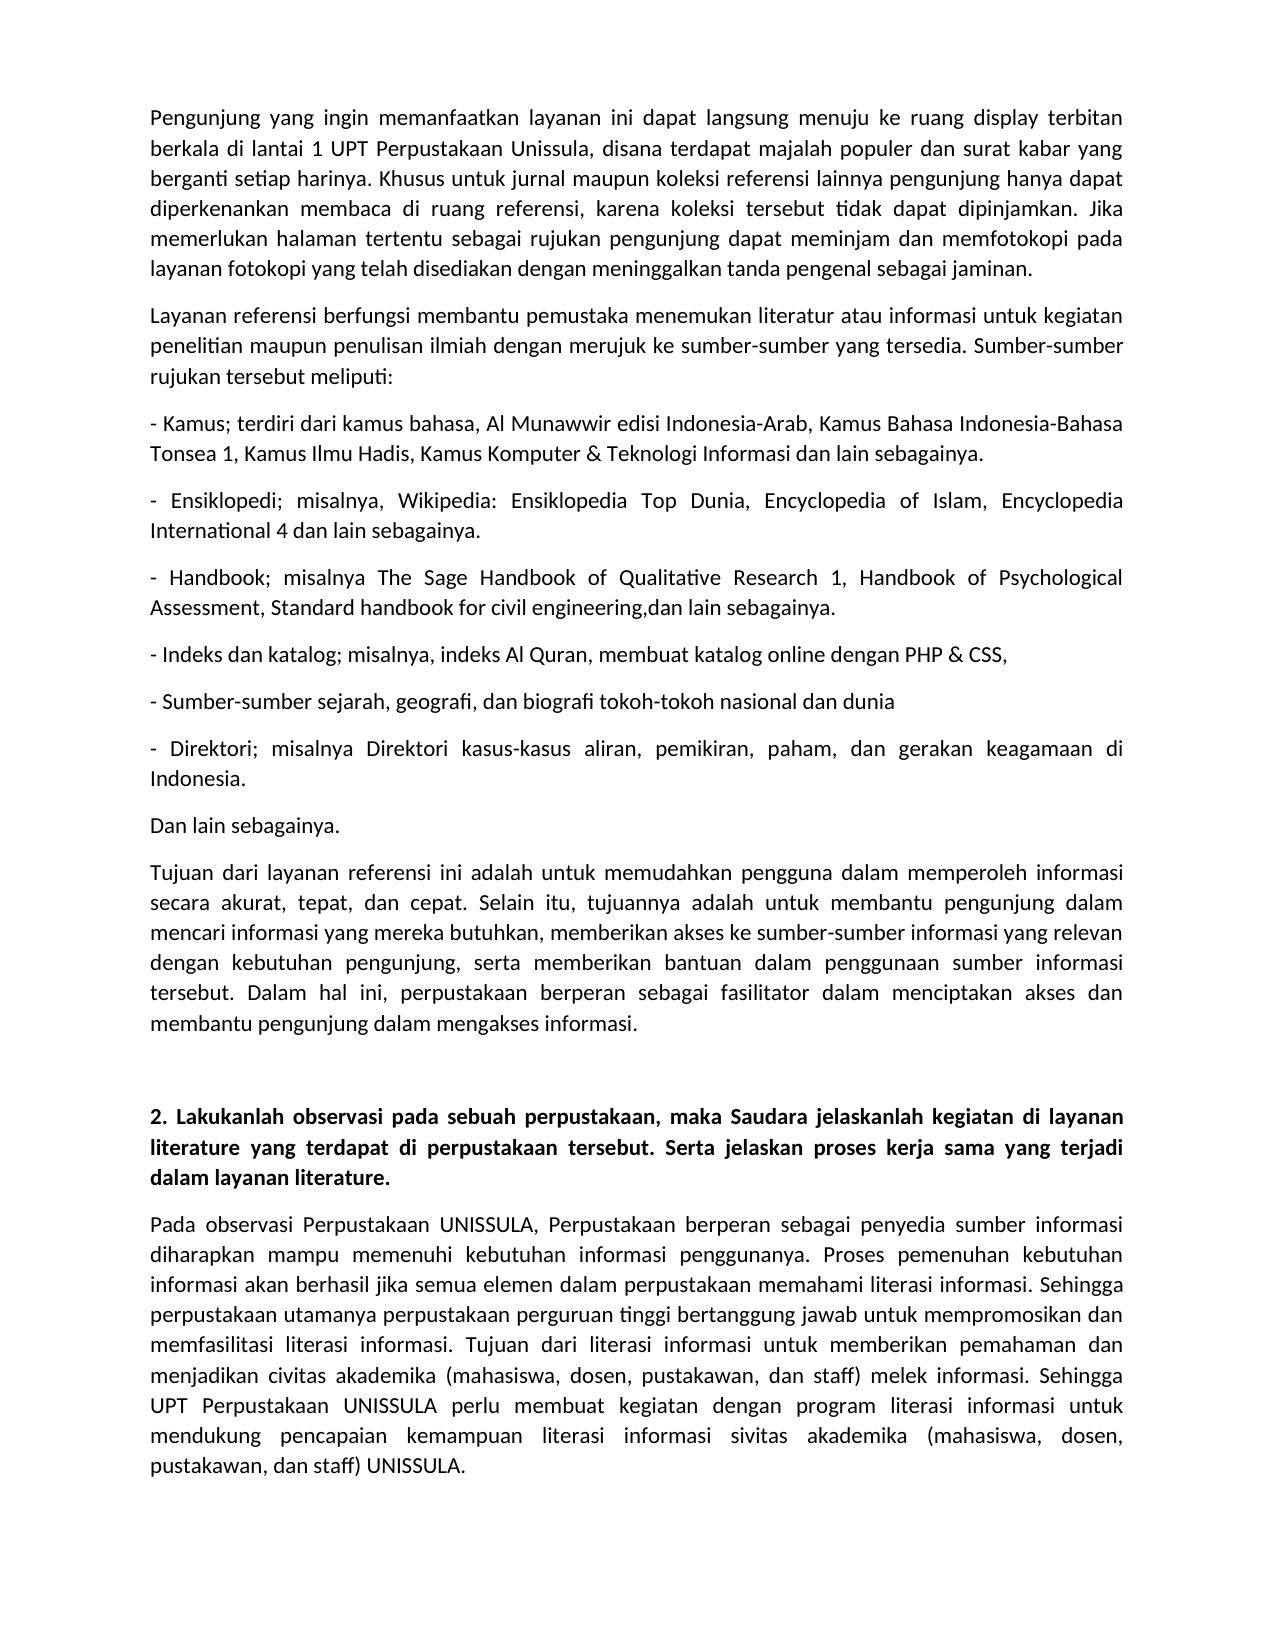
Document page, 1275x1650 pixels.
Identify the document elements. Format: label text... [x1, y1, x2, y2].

text Pada observasi Perpustakaan UNISSULA, Perpustakaan berperan sebagai penyedia sumber informasi diharapkan mampu memenuhi kebutuhan informasi penggunanya. Proses pemenuhan kebutuhan informasi akan berhasil jika semua elemen dalam perpustakaan memahami literasi informasi. Sehingga perpustakaan utamanya perpustakaan perguruan tinggi bertanggung jawab untuk mempromosikan dan memfasilitasi literasi informasi. Tujuan dari literasi informasi untuk memberikan pemahaman dan menjadikan civitas akademika (mahasiswa, dosen, pustakawan, dan staff) melek informasi. Sehingga UPT Perpustakaan UNISSULA perlu membuat kegiatan dengan program literasi informasi untuk mendukung pencapaian kemampuan literasi informasi sivitas akademika (mahasiswa, dosen, pustakawan, dan staff) UNISSULA. [150, 1210, 1125, 1479]
text Tujuan dari layanan referensi ini adalah untuk memudahkan pengguna dalam memperoleh informasi secara akurat, tepat, dan cepat. Selain itu, tujuannya adalah untuk membantu pengunjung dalam mencari informasi yang mereka butuhkan, memberikan akses ke sumber-sumber informasi yang relevan dengan kebutuhan pengunjung, serta memberikan bantuan dalam penggunaan sumber informasi tersebut. Dalam hal ini, perpustakaan berperan sebagai fasilitator dalam menciptakan akses dan membantu pengunjung dalam mengakses informasi. [150, 858, 1125, 1037]
text - Kamus; terdiri dari kamus bahasa, Al Munawwir edisi Indonesia-Arab, Kamus Bahasa Indonesia-Bahasa Tonsea 1, Kamus Ilmu Hadis, Kamus Komputer & Teknologi Informasi dan lain sebagainya. [150, 409, 1125, 467]
text Dan lain sebagainya. [150, 811, 1125, 839]
text 2. Lakukanlah observasi pada sebuah perpustakaan, maka Saudara jelaskanlah kegiatan di layanan literature yang terdapat di perpustakaan tersebut. Serta jelaskan proses kerja sama yang terjadi dalam layanan literature. [150, 1102, 1125, 1191]
text - Ensiklopedi; misalnya, Wikipedia: Ensiklopedia Top Dunia, Encyclopedia of Islam, Encyclopedia International 4 dan lain sebagainya. [150, 486, 1125, 544]
text - Handbook; misalnya The Sage Handbook of Qualitative Research 1, Handbook of Psychological Assessment, Standard handbook for civil engineering,dan lain sebagainya. [150, 563, 1125, 621]
text Pengunjung yang ingin memanfaatkan layanan ini dapat langsung menuju ke ruang display terbitan berkala di lantai 1 UPT Perpustakaan Unissula, disana terdapat majalah populer dan surat kabar yang berganti setiap harinya. Khusus untuk jurnal maupun koleksi referensi lainnya pengunjung hanya dapat diperkenankan membaca di ruang referensi, karena koleksi tersebut tidak dapat dipinjamkan. Jika memerlukan halaman tertentu sebagai rujukan pengunjung dapat meminjam dan memfotokopi pada layanan fotokopi yang telah disediakan dengan meninggalkan tanda pengenal sebagai jaminan. [150, 103, 1125, 282]
text - Direktori; misalnya Direktori kasus-kasus aliran, pemikiran, paham, dan gerakan keagamaan di Indonesia. [150, 734, 1125, 792]
text - Sumber-sumber sejarah, geografi, dan biografi tokoh-tokoh nasional dan dunia [150, 687, 1125, 715]
text - Indeks dan katalog; misalnya, indeks Al Quran, membuat katalog online dengan PHP & CSS, [150, 640, 1125, 668]
text Layanan referensi berfungsi membantu pemustaka menemukan literatur atau informasi untuk kegiatan penelitian maupun penulisan ilmiah dengan merujuk ke sumber-sumber yang tersedia. Sumber-sumber rujukan tersebut meliputi: [150, 301, 1125, 390]
